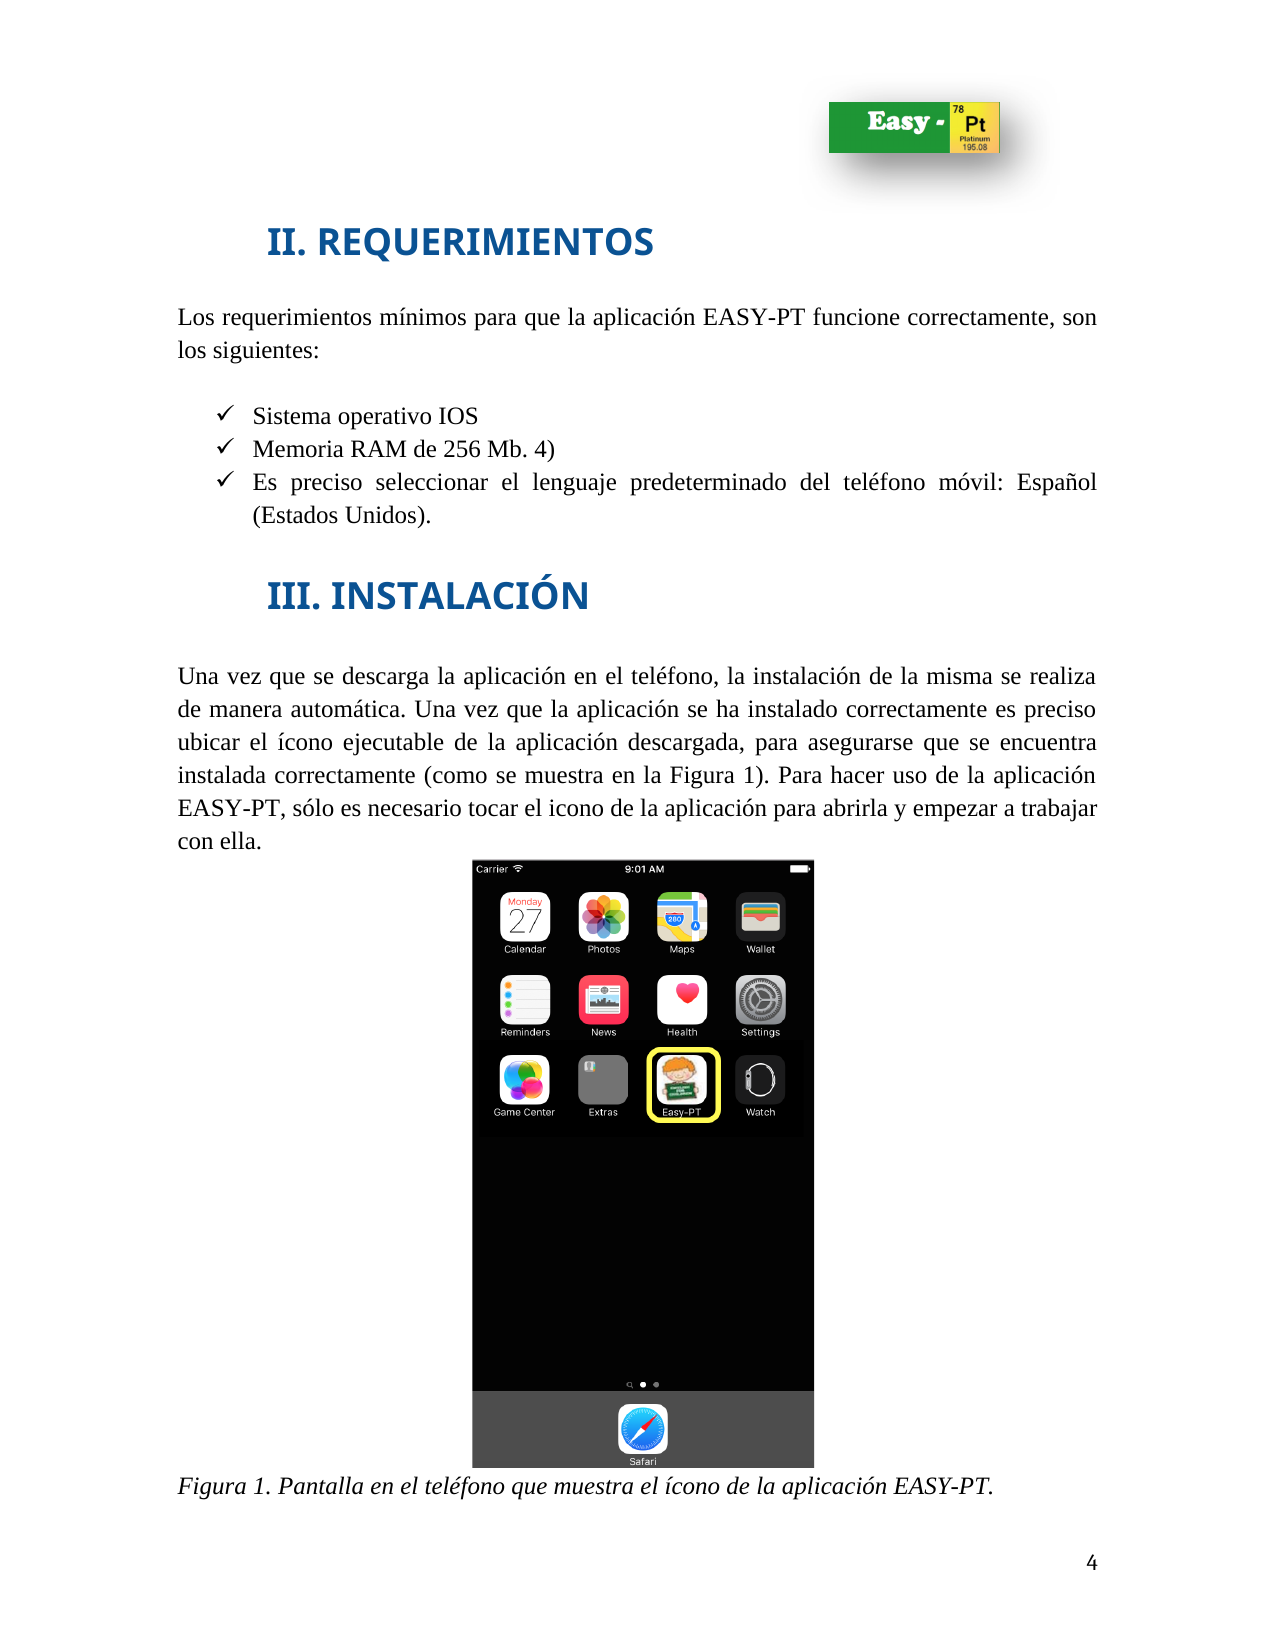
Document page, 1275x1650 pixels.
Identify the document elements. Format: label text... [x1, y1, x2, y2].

picture [829, 102, 1000, 153]
text III. INSTALACIÓN [267, 569, 1098, 620]
text Figura 1. Pantalla en el teléfono que muestra el ícono de la aplicación EASY-PT. [177, 1471, 1098, 1500]
list Sistema operativo IOS [215, 401, 1098, 429]
picture [472, 859, 815, 1468]
text Los requerimientos mínimos para que la aplicación EASY-PT funcione correctamente, son los siguientes: [177, 302, 1098, 363]
text Una vez que se descarga la aplicación en el teléfono, la instalación de la misma se realiza de manera automática. Una vez que la aplicación se ha instalado correctamente es preciso ubicar el ícono ejecutable de la aplicación descargada, para asegurarse que se encuentra instalada correctamente (como se muestra en la Figura 1). Para hacer uso de la aplicación EASY-PT, sólo es necesario tocar el icono de la aplicación para abrirla y empezar a trabajar con ella. [177, 661, 1098, 855]
list Es preciso seleccionar el lenguaje predeterminado del teléfono móvil: Español (Estados Unidos). [215, 467, 1098, 529]
list Memoria RAM de 256 Mb. 4) [215, 434, 1098, 463]
text II. REQUERIMIENTOS [267, 216, 1098, 267]
